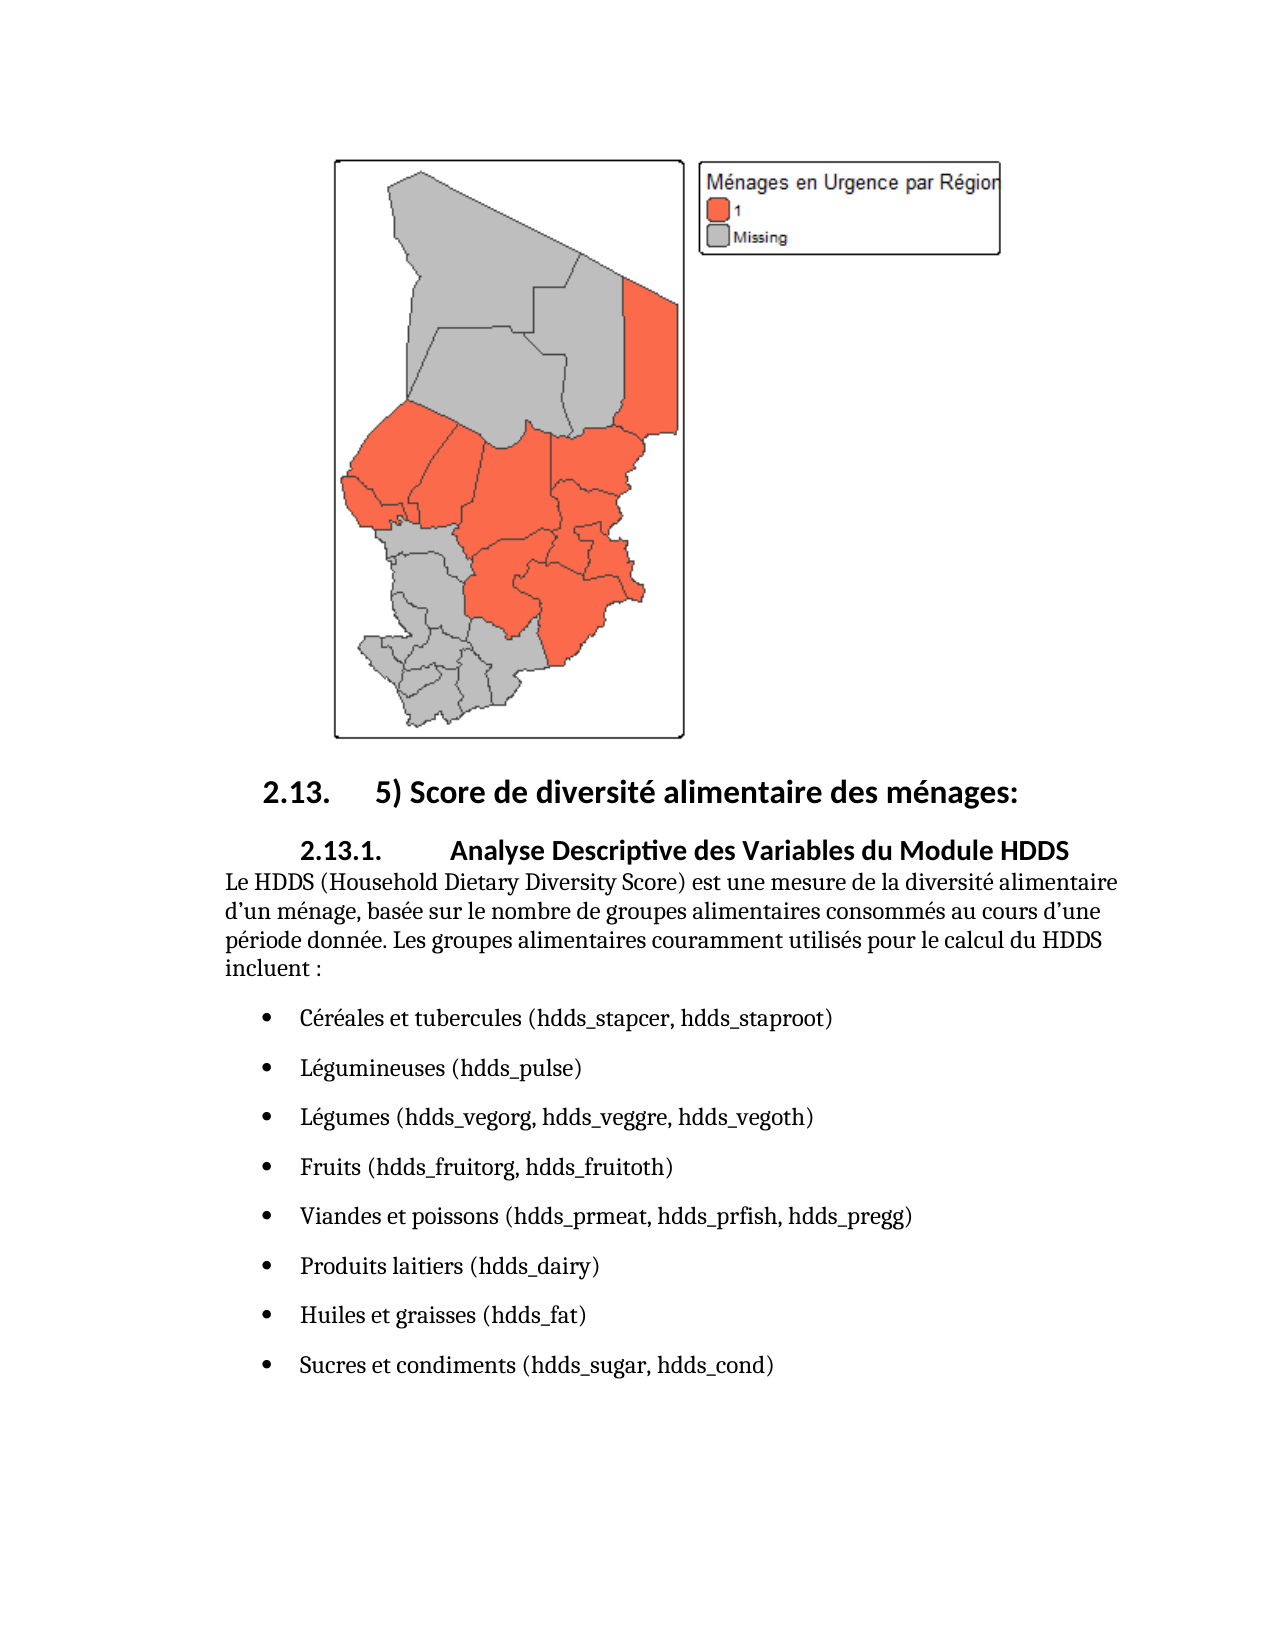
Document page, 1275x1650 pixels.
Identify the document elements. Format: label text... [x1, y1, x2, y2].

list Sucres et condiments (hdds_sugar, hdds_cond) [262, 1351, 1125, 1380]
list Fruits (hdds_fruitorg, hdds_fruitoth) [262, 1153, 1125, 1181]
list Légumineuses (hdds_pulse) [262, 1053, 1125, 1082]
subtitle Analyse Descriptive des Variables du Module HDDS [300, 832, 1125, 868]
text Le HDDS (Household Dietary Diversity Score) est une mesure de la diversité alimentaire d’un ménage, basée sur le nombre de groupes alimentaires consommés au cours d’une période donnée. Les groupes alimentaires couramment utilisés pour le calcul du HDDS incluent : [225, 868, 1125, 983]
list Légumes (hdds_vegorg, hdds_veggre, hdds_vegoth) [262, 1103, 1125, 1132]
list Céréales et tubercules (hdds_stapcer, hdds_staproot) [262, 1004, 1125, 1033]
list Produits laitiers (hdds_dairy) [262, 1252, 1125, 1281]
list Viandes et poissons (hdds_prmeat, hdds_prfish, hdds_pregg) [262, 1202, 1125, 1231]
subtitle 5) Score de diversité alimentaire des ménages: [262, 771, 1125, 812]
list Huiles et graisses (hdds_fat) [262, 1301, 1125, 1330]
picture [300, 150, 1050, 750]
